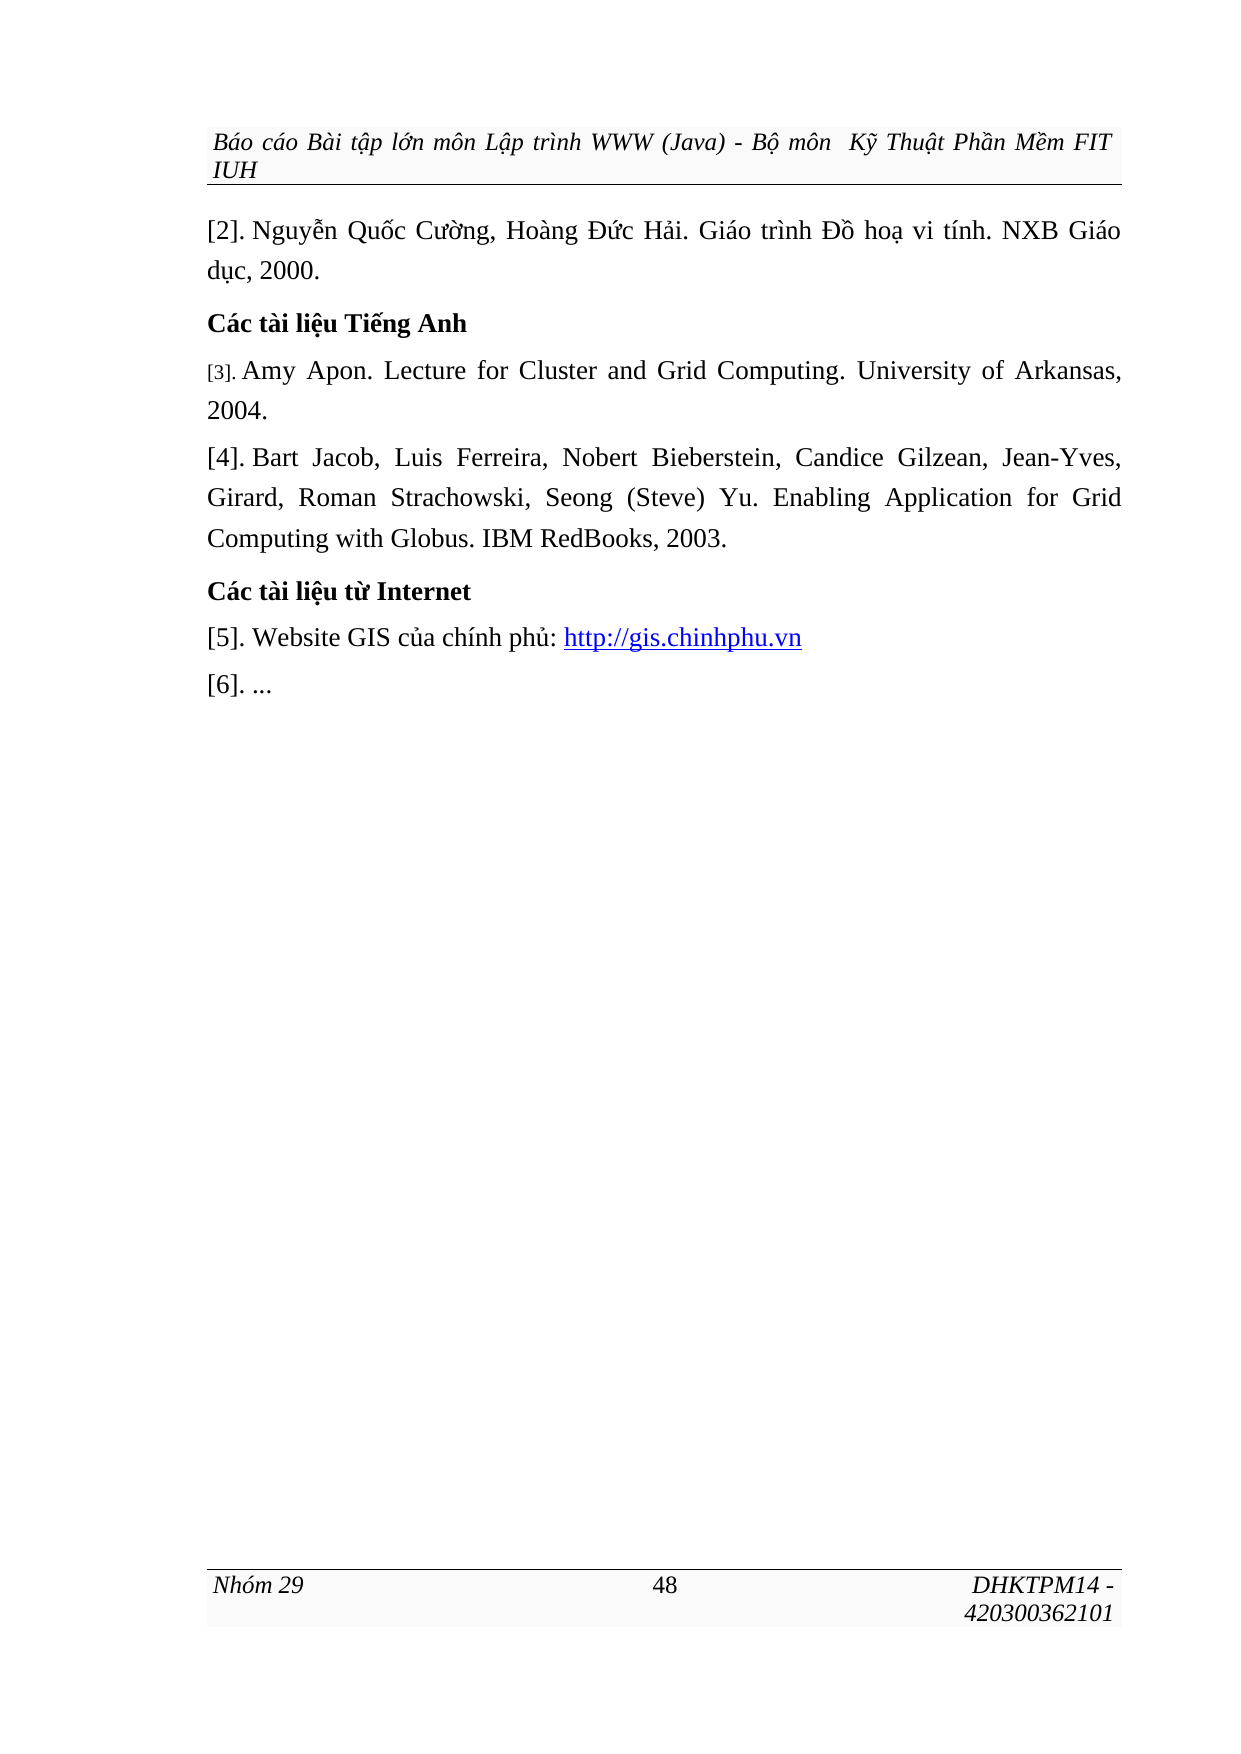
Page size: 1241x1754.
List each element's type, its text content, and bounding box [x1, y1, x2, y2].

text Bart Jacob, Luis Ferreira, Nobert Bieberstein, Candice Gilzean, Jean-Yves, Girard, Roman Strachowski, Seong (Steve) Yu. Enabling Application for Grid Computing with Globus. IBM RedBooks, 2003. [207, 441, 1122, 553]
text Website GIS của chính phủ: http://gis.chinhphu.vn [207, 622, 1122, 653]
text Các tài liệu từ Internet [207, 575, 1122, 606]
text ... [207, 668, 1122, 699]
text Amy Apon. Lecture for Cluster and Grid Computing. University of Arkansas, 2004. [207, 354, 1122, 426]
text Nguyễn Quốc Cường, Hoàng Đức Hải. Giáo trình Đồ hoạ vi tính. NXB Giáo dục, 2000. [207, 214, 1122, 286]
text Các tài liệu Tiếng Anh [207, 307, 1122, 338]
